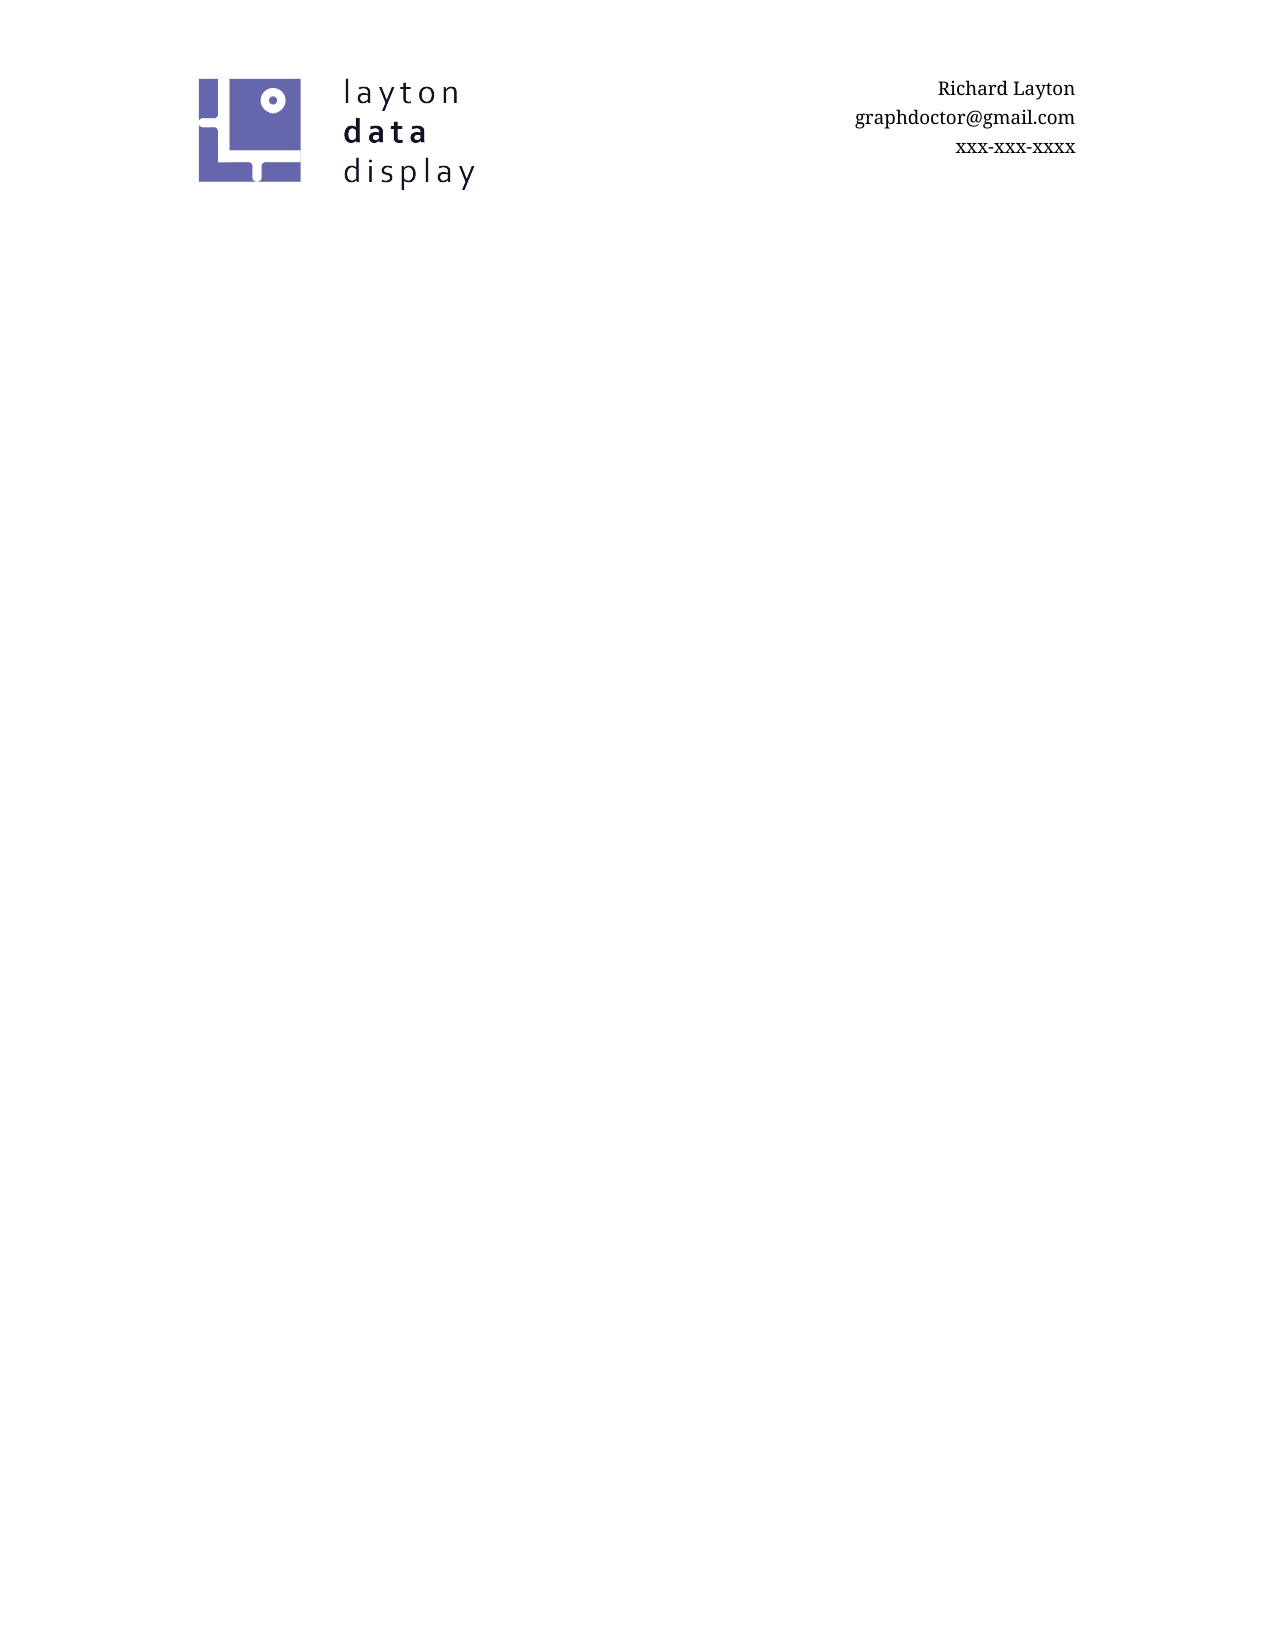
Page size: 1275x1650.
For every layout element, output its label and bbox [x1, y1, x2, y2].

picture [198, 75, 475, 190]
